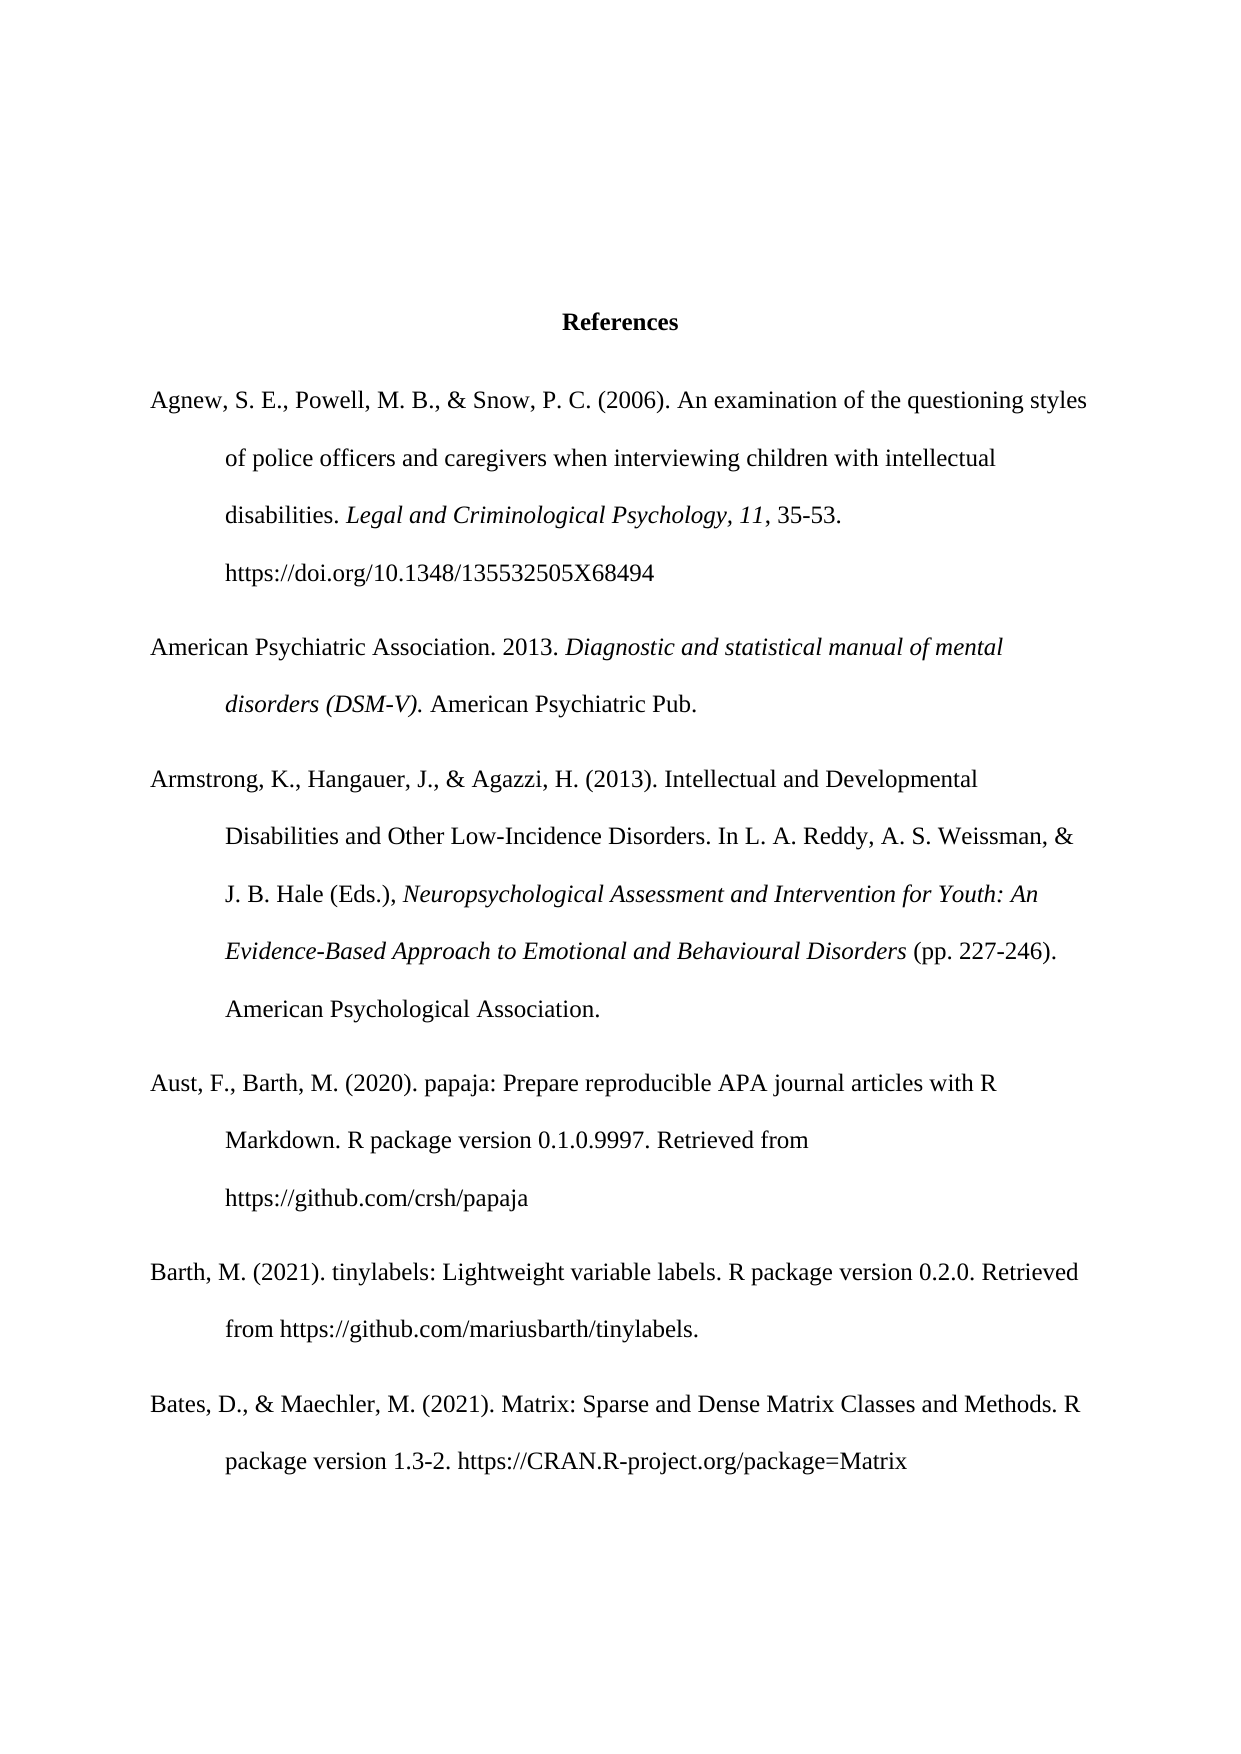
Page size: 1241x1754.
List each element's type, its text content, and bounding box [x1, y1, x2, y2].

text Bates, D., & Maechler, M. (2021). Matrix: Sparse and Dense Matrix Classes and Methods. R package version 1.3-2. https://CRAN.R-project.org/package=Matrix [150, 1389, 1090, 1475]
text Agnew, S. E., Powell, M. B., & Snow, P. C. (2006). An examination of the questioning styles of police officers and caregivers when interviewing children with intellectual disabilities. Legal and Criminological Psychology, 11, 35-53. https://doi.org/10.1348/135532505X68494 [150, 385, 1090, 587]
text Aust, F., Barth, M. (2020). papaja: Prepare reproducible APA journal articles with R Markdown. R package version 0.1.0.9997. Retrieved from https://github.com/crsh/papaja [150, 1068, 1090, 1212]
text Armstrong, K., Hangauer, J., & Agazzi, H. (2013). Intellectual and Developmental Disabilities and Other Low-Incidence Disorders. In L. A. Reddy, A. S. Weissman, & J. B. Hale (Eds.), Neuropsychological Assessment and Intervention for Youth: An Evidence-Based Approach to Emotional and Behavioural Disorders (pp. 227-246). American Psychological Association. [150, 764, 1090, 1022]
text American Psychiatric Association. 2013. Diagnostic and statistical manual of mental disorders (DSM-V). American Psychiatric Pub. [150, 632, 1090, 718]
text Barth, M. (2021). tinylabels: Lightweight variable labels. R package version 0.2.0. Retrieved from https://github.com/mariusbarth/tinylabels. [150, 1257, 1090, 1343]
subtitle References [150, 307, 1090, 335]
